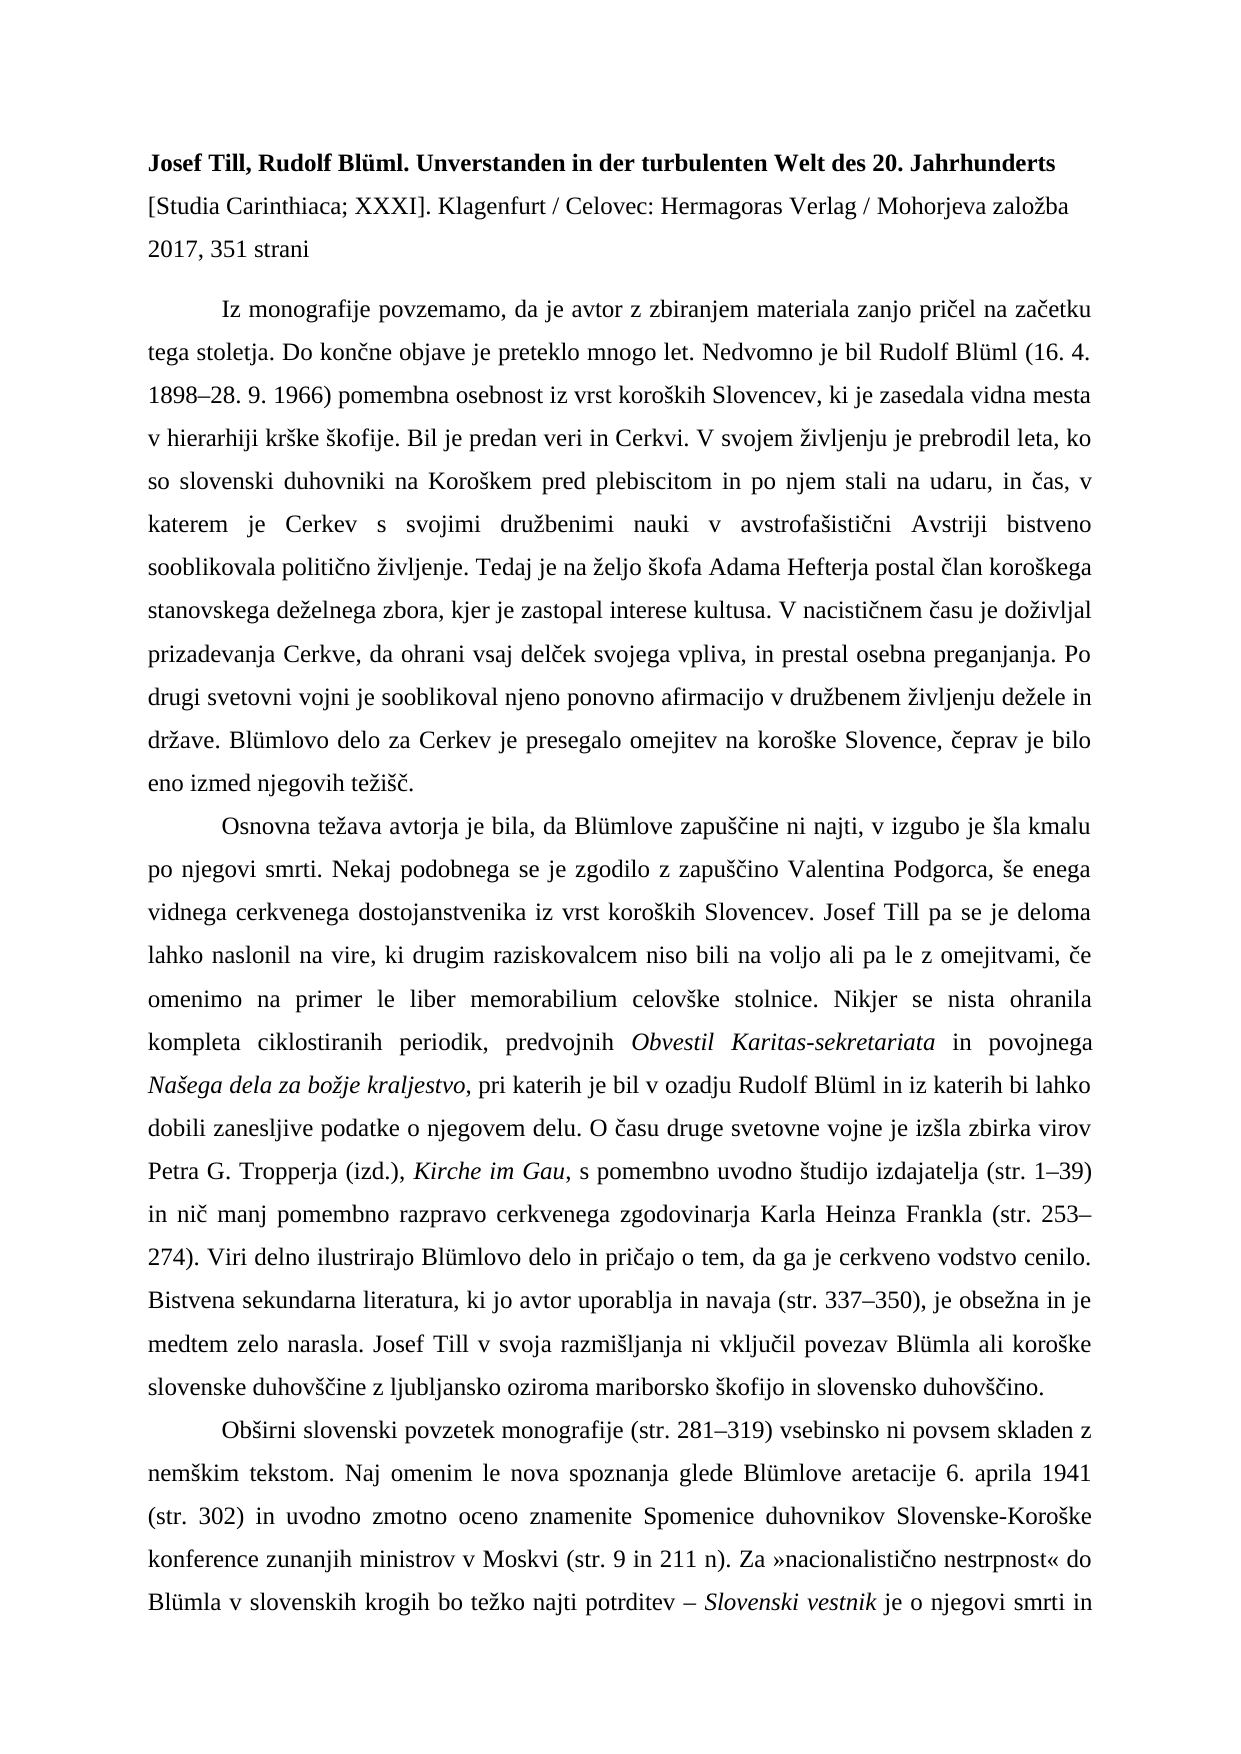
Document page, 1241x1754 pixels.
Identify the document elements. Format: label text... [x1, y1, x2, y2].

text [148, 1415, 1093, 1616]
text Osnovna težava avtorja je bila, da Blümlove zapuščine ni najti, v izgubo je šla kmalu po njegovi smrti. Nekaj podobnega se je zgodilo z zapuščino Valentina Podgorca, še enega vidnega cerkvenega dostojanstvenika iz vrst koroških Slovencev. Josef Till pa se je deloma lahko naslonil na vire, ki drugim raziskovalcem niso bili na voljo ali pa le z omejitvami, če omenimo na primer le liber memorabilium celovške stolnice. Nikjer se nista ohranila kompleta ciklostiranih periodik, predvojnih Obvestil Karitas-sekretariata in povojnega Našega dela za božje kraljestvo, pri katerih je bil v ozadju Rudolf Blüml in iz katerih bi lahko dobili zanesljive podatke o njegovem delu. O času druge svetovne vojne je izšla zbirka virov Petra G. Tropperja (izd.), Kirche im Gau, s pomembno uvodno študijo izdajatelja (str. 1–39) in nič manj pomembno razpravo cerkvenega zgodovinarja Karla Heinza Frankla (str. 253–274). Viri delno ilustrirajo Blümlovo delo in pričajo o tem, da ga je cerkveno vodstvo cenilo. Bistvena sekundarna literatura, ki jo avtor uporablja in navaja (str. 337–350), je obsežna in je medtem zelo narasla. Josef Till v svoja razmišljanja ni vključil povezav Blümla ali koroške slovenske duhovščine z ljubljansko oziroma mariborsko škofijo in slovensko duhovščino. [148, 811, 1093, 1401]
text Iz monografije povzemamo, da je avtor z zbiranjem materiala zanjo pričel na začetku tega stoletja. Do končne objave je preteklo mnogo let. Nedvomno je bil Rudolf Blüml (16. 4. 1898–28. 9. 1966) pomembna osebnost iz vrst koroških Slovencev, ki je zasedala vidna mesta v hierarhiji krške škofije. Bil je predan veri in Cerkvi. V svojem življenju je prebrodil leta, ko so slovenski duhovniki na Koroškem pred plebiscitom in po njem stali na udaru, in čas, v katerem je Cerkev s svojimi družbenimi nauki v avstrofašistični Avstriji bistveno sooblikovala politično življenje. Tedaj je na željo škofa Adama Hefterja postal član koroškega stanovskega deželnega zbora, kjer je zastopal interese kultusa. V nacističnem času je doživljal prizadevanja Cerkve, da ohrani vsaj delček svojega vpliva, in prestal osebna preganjanja. Po drugi svetovni vojni je sooblikoval njeno ponovno afirmacijo v družbenem življenju dežele in države. Blümlovo delo za Cerkev je presegalo omejitev na koroške Slovence, čeprav je bilo eno izmed njegovih težišč. [148, 294, 1093, 797]
text Josef Till, Rudolf Blüml. Unverstanden in der turbulenten Welt des 20. Jahrhunderts [Studia Carinthiaca; XXXI]. Klagenfurt / Celovec: Hermagoras Verlag / Mohorjeva založba 2017, 351 strani [148, 148, 1093, 263]
